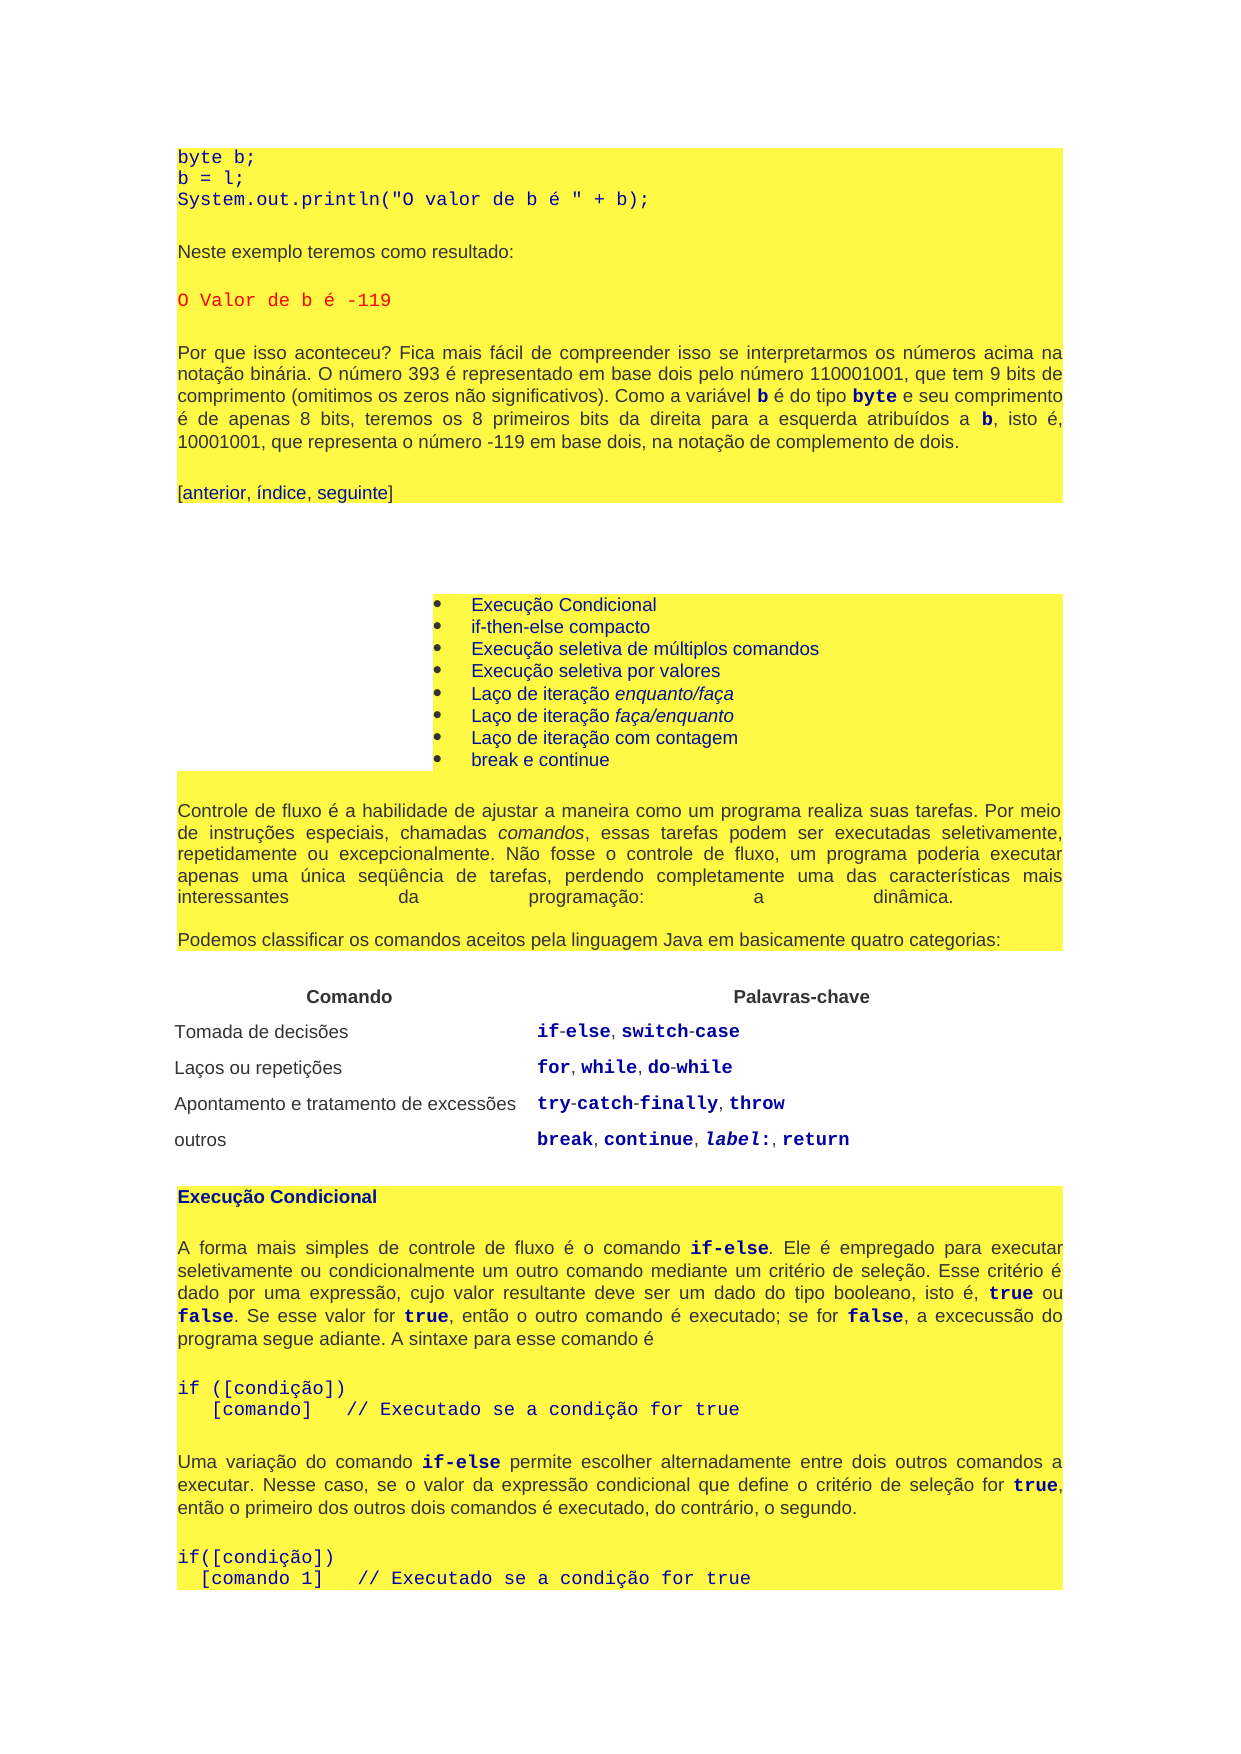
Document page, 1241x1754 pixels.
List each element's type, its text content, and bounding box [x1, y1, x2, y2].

table_cell try-catch-finally, throw [531, 1086, 1072, 1121]
text Neste exemplo teremos como resultado: [177, 241, 1063, 262]
text A forma mais simples de controle de fluxo é o comando if-else. Ele é empregado para executar seletivamente ou condicionalmente um outro comando mediante um critério de seleção. Esse critério é dado por uma expressão, cujo valor resultante deve ser um dado do tipo booleano, isto é, true ou false. Se esse valor for true, então o outro comando é executado; se for false, a excecussão do programa segue adiante. A sintaxe para esse comando é [177, 1237, 1063, 1350]
table_header Comando [168, 980, 531, 1014]
text Execução Condicional [177, 1186, 1063, 1208]
table_cell for, while, do-while [531, 1050, 1072, 1086]
list Execução seletiva de múltiplos comandos [433, 638, 1063, 660]
text Uma variação do comando if-else permite escolher alternadamente entre dois outros comandos a executar. Nesse caso, se o valor da expressão condicional que define o critério de seleção for true, então o primeiro dos outros dois comandos é executado, do contrário, o segundo. [177, 1451, 1063, 1518]
list Laço de iteração faça/enquanto [433, 704, 1063, 727]
text Controle de fluxo é a habilidade de ajustar a maneira como um programa realiza suas tarefas. Por meio de instruções especiais, chamadas comandos, essas tarefas podem ser executadas seletivamente, repetidamente ou excepcionalmente. Não fosse o controle de fluxo, um programa poderia executar apenas uma única seqüência de tarefas, perdendo completamente uma das características mais interessantes da programação: a dinâmica. Podemos classificar os comandos aceitos pela linguagem Java em basicamente quatro categorias: [177, 800, 1063, 951]
table_cell Apontamento e tratamento de excessões [168, 1086, 531, 1121]
list Laço de iteração com contagem [433, 727, 1063, 749]
table_header Palavras-chave [531, 980, 1072, 1014]
text O Valor de b é -119 [177, 291, 1063, 312]
text b = l; [177, 169, 1063, 190]
text [comando 1] // Executado se a condição for true [177, 1569, 1063, 1590]
table_cell outros [168, 1121, 531, 1157]
text System.out.println("O valor de b é " + b); [177, 190, 1063, 211]
text [comando] // Executado se a condição for true [177, 1400, 1063, 1421]
text if([condição]) [177, 1548, 1063, 1569]
list Execução seletiva por valores [433, 660, 1063, 682]
text Por que isso aconteceu? Fica mais fácil de compreender isso se interpretarmos os números acima na notação binária. O número 393 é representado em base dois pelo número 110001001, que tem 9 bits de comprimento (omitimos os zeros não significativos). Como a variável b é do tipo byte e seu comprimento é de apenas 8 bits, teremos os 8 primeiros bits da direita para a esquerda atribuídos a b, isto é, 10001001, que representa o número -119 em base dois, na notação de complemento de dois. [177, 342, 1063, 453]
table_cell break, continue, label:, return [531, 1121, 1072, 1157]
list break e continue [433, 749, 1063, 771]
table_cell if-else, switch-case [531, 1014, 1072, 1050]
text if ([condição]) [177, 1379, 1063, 1400]
list Execução Condicional [433, 594, 1063, 616]
list if-then-else compacto [433, 616, 1063, 638]
text byte b; [177, 148, 1063, 169]
table_cell Tomada de decisões [168, 1014, 531, 1050]
table_cell Laços ou repetições [168, 1050, 531, 1086]
text [anterior, índice, seguinte] [177, 482, 1063, 503]
list Laço de iteração enquanto/faça [433, 682, 1063, 704]
